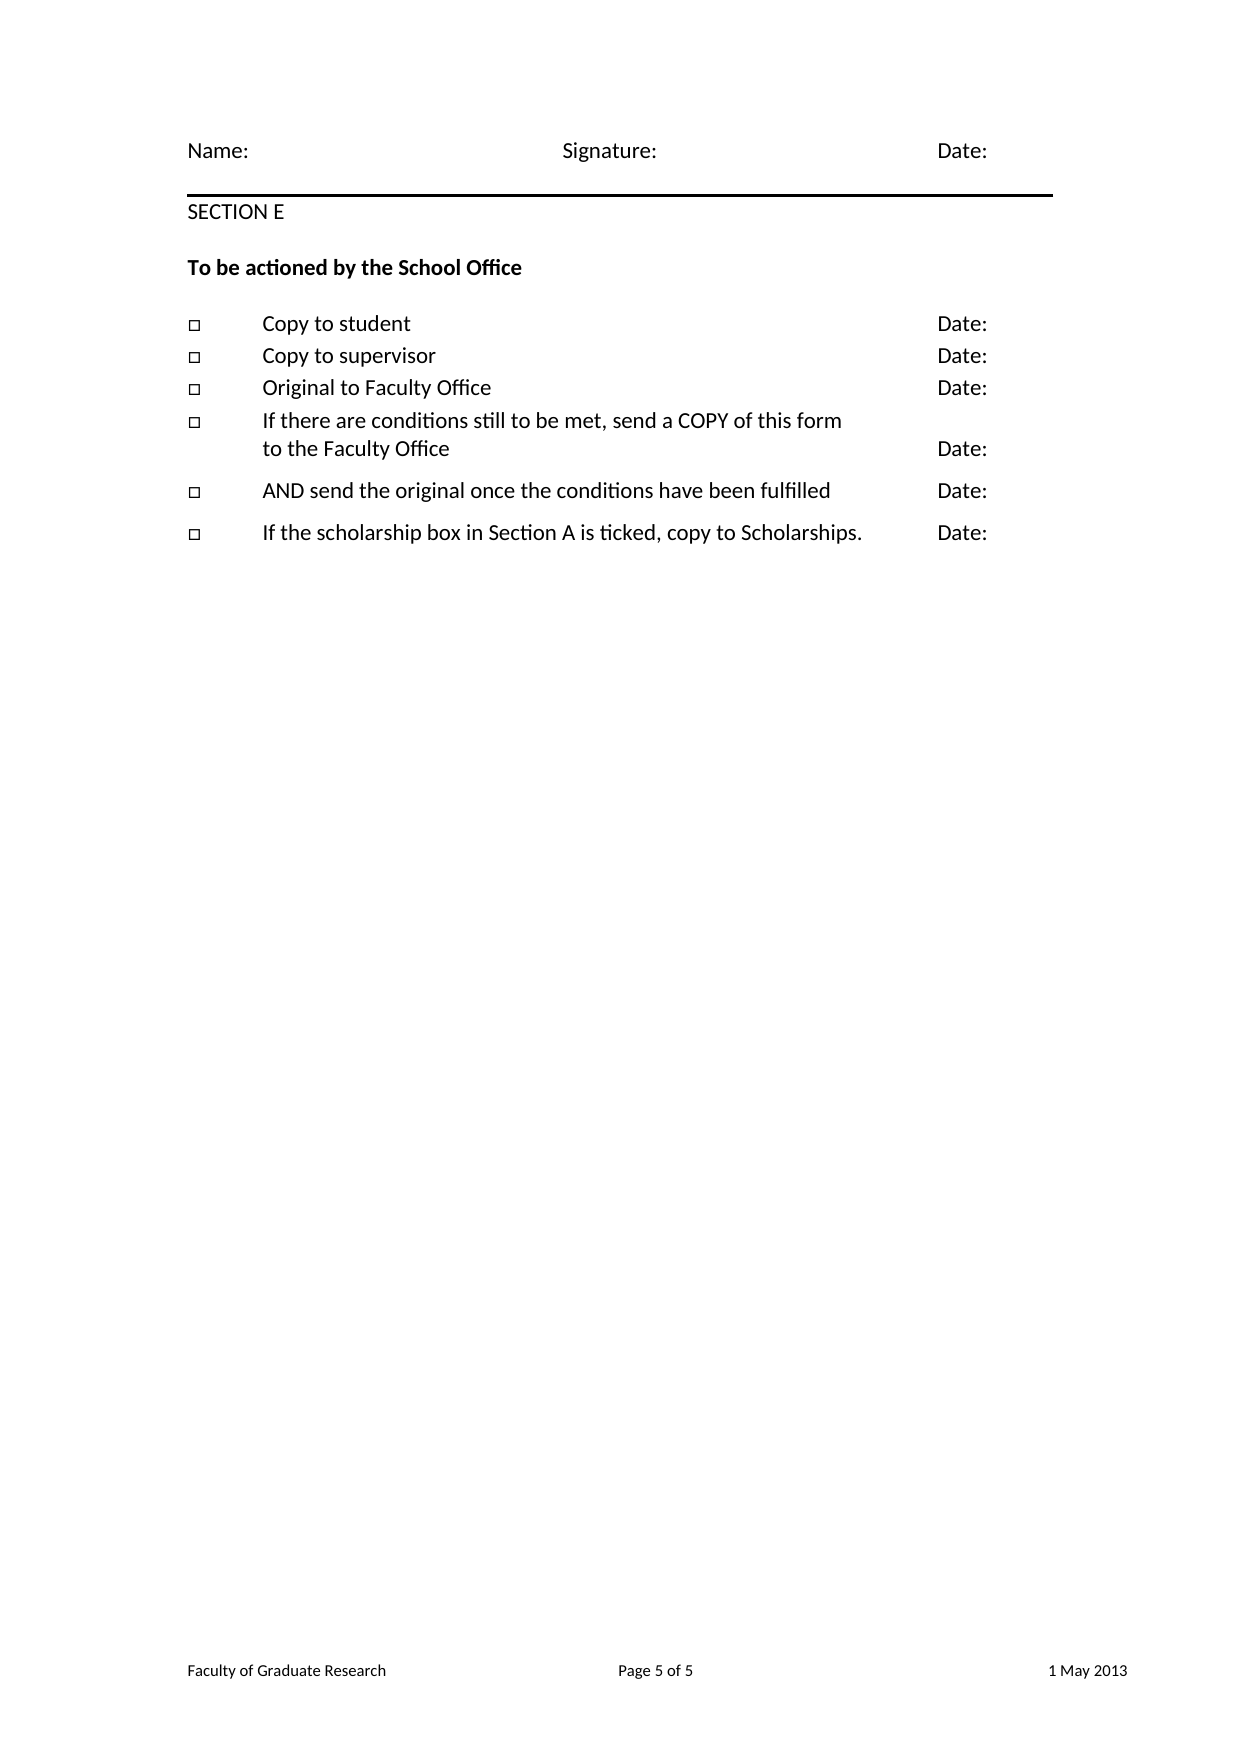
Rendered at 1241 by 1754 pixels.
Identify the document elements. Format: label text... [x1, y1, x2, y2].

text SECTION E [187, 197, 1053, 225]
text □ Original to Faculty Office Date: [187, 373, 1053, 402]
text □ If there are conditions still to be met, send a COPY of this form [187, 406, 1053, 434]
text □ AND send the original once the conditions have been fulfilled Date: [187, 476, 1053, 504]
text □ If the scholarship box in Section A is ticked, copy to Scholarships. Date: [187, 518, 1053, 546]
text To be actioned by the School Office [187, 253, 1053, 281]
text □ Copy to student Date: [187, 309, 1053, 337]
text to the Faculty Office Date: [187, 434, 1053, 462]
text Name: Signature: Date: [187, 136, 1053, 164]
text □ Copy to supervisor Date: [187, 341, 1053, 369]
